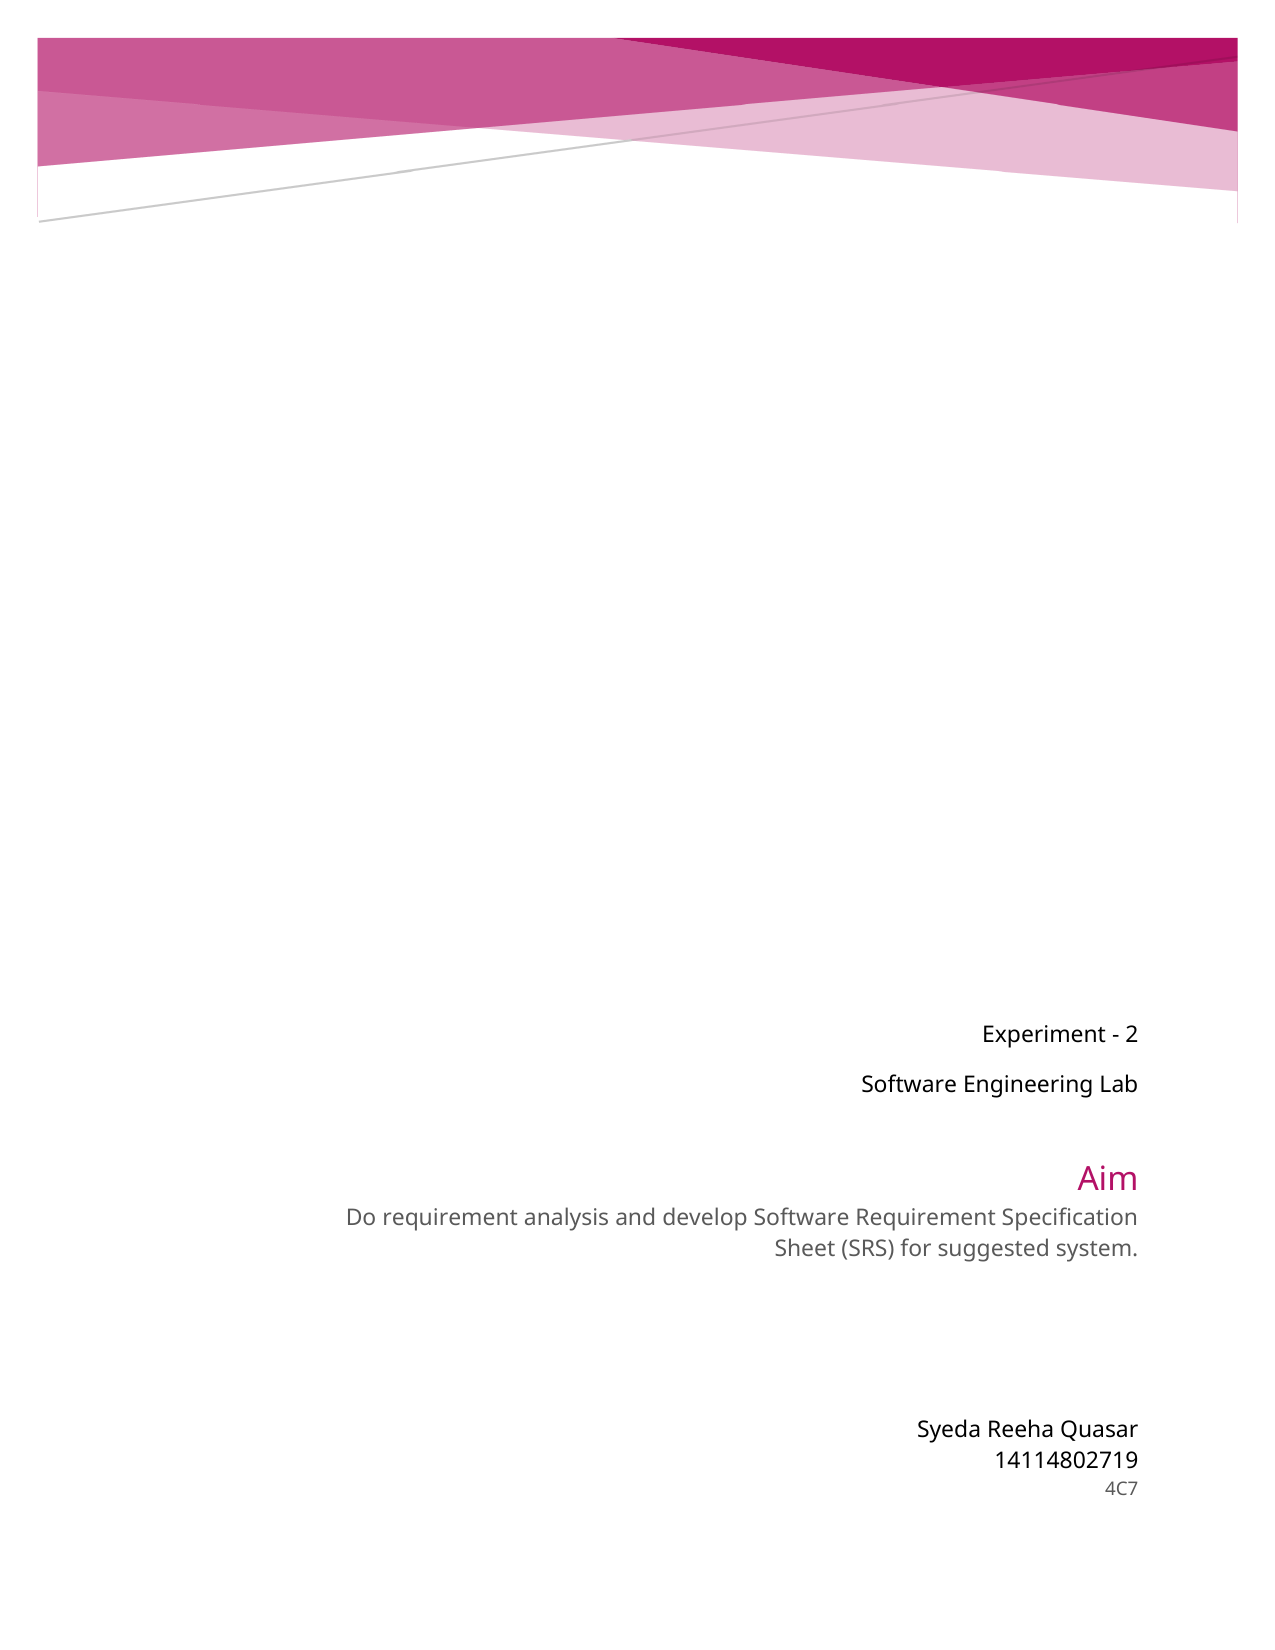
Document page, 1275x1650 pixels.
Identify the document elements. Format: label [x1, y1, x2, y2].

picture [37, 37, 1238, 238]
